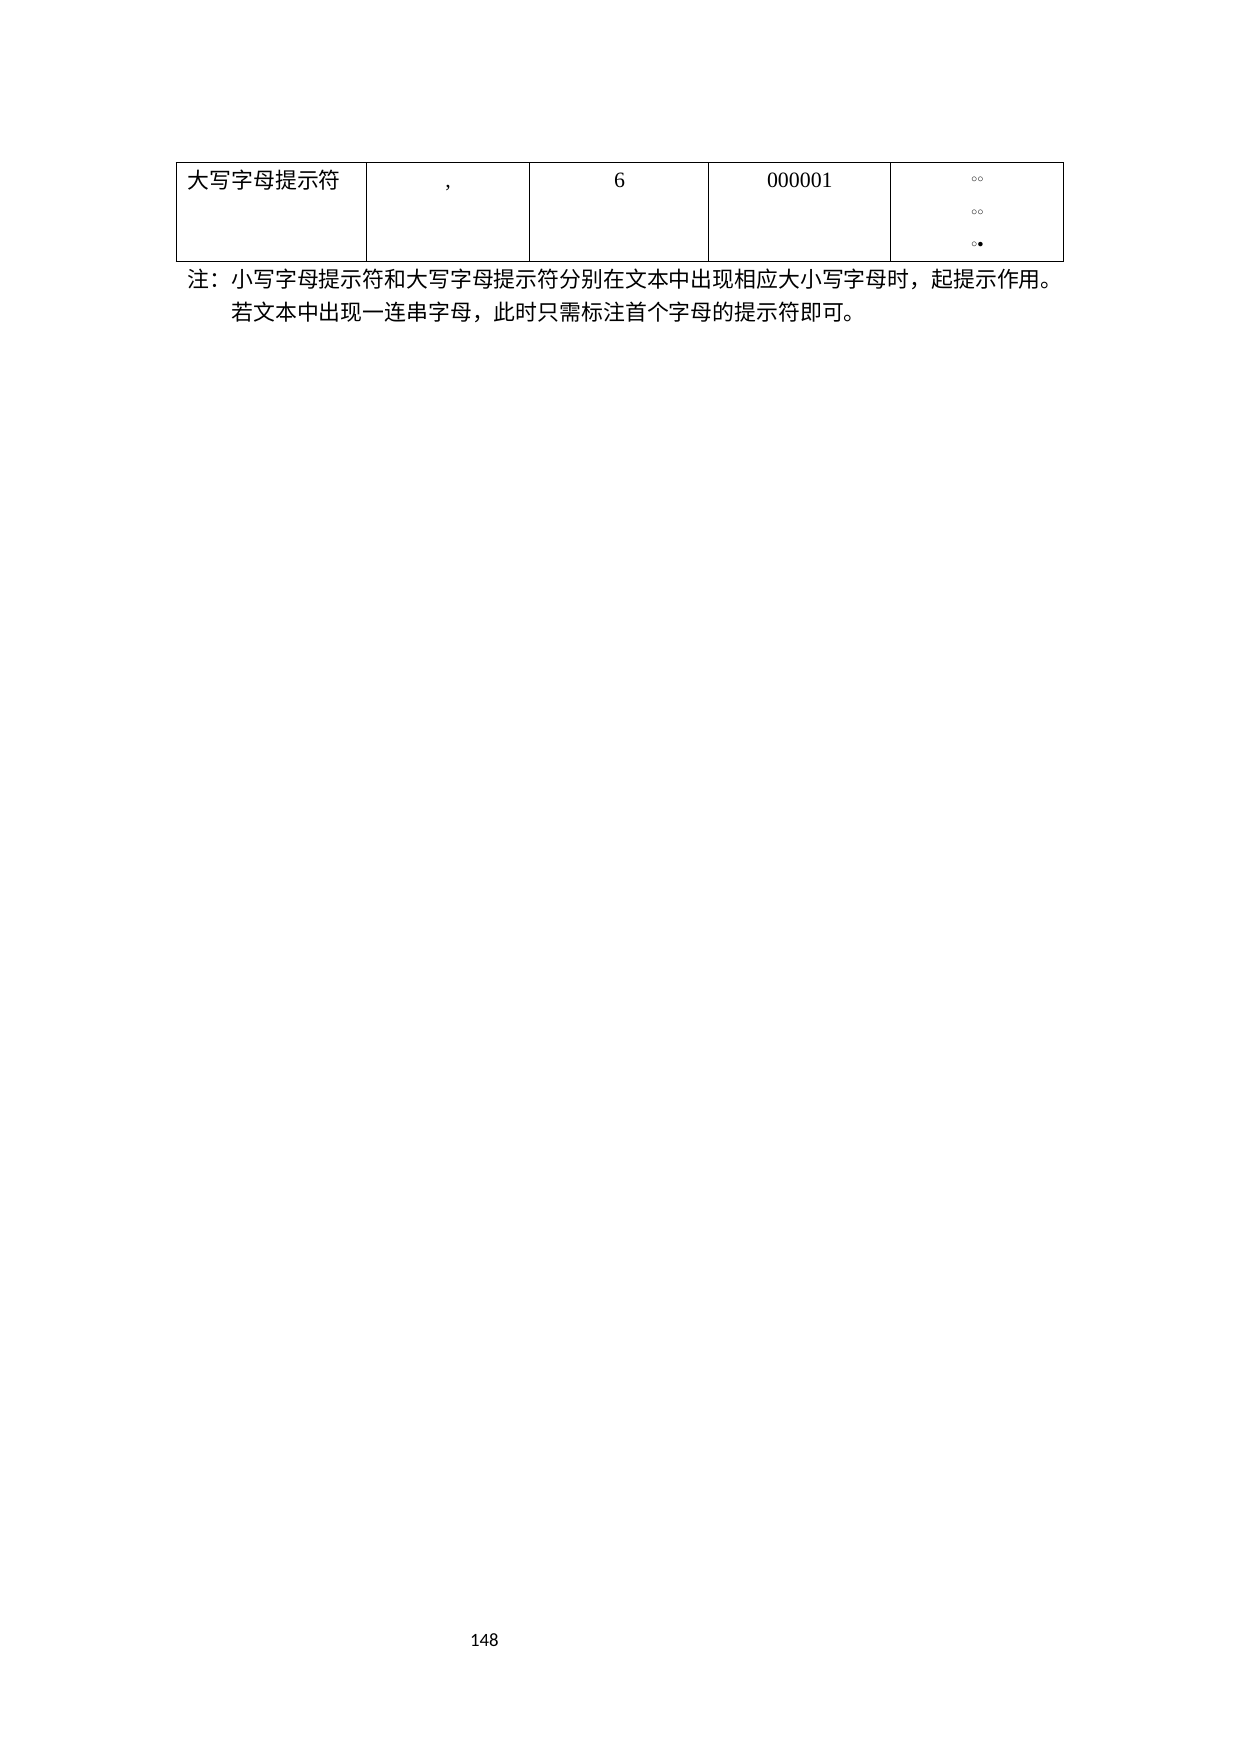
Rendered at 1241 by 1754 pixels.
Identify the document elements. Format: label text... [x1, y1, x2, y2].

table_cell ○○ ○○ ○● [891, 163, 1063, 261]
text 若文本中出现一连串字母，此时只需标注首个字母的提示符即可。 [187, 294, 1053, 327]
table_cell 大写字母提示符 [177, 163, 366, 261]
text 注：小写字母提示符和大写字母提示符分别在文本中出现相应大小写字母时，起提示作用。 [187, 262, 1053, 294]
table_cell , [367, 163, 529, 261]
table_cell 6 [530, 163, 708, 261]
table_cell 000001 [709, 163, 890, 261]
